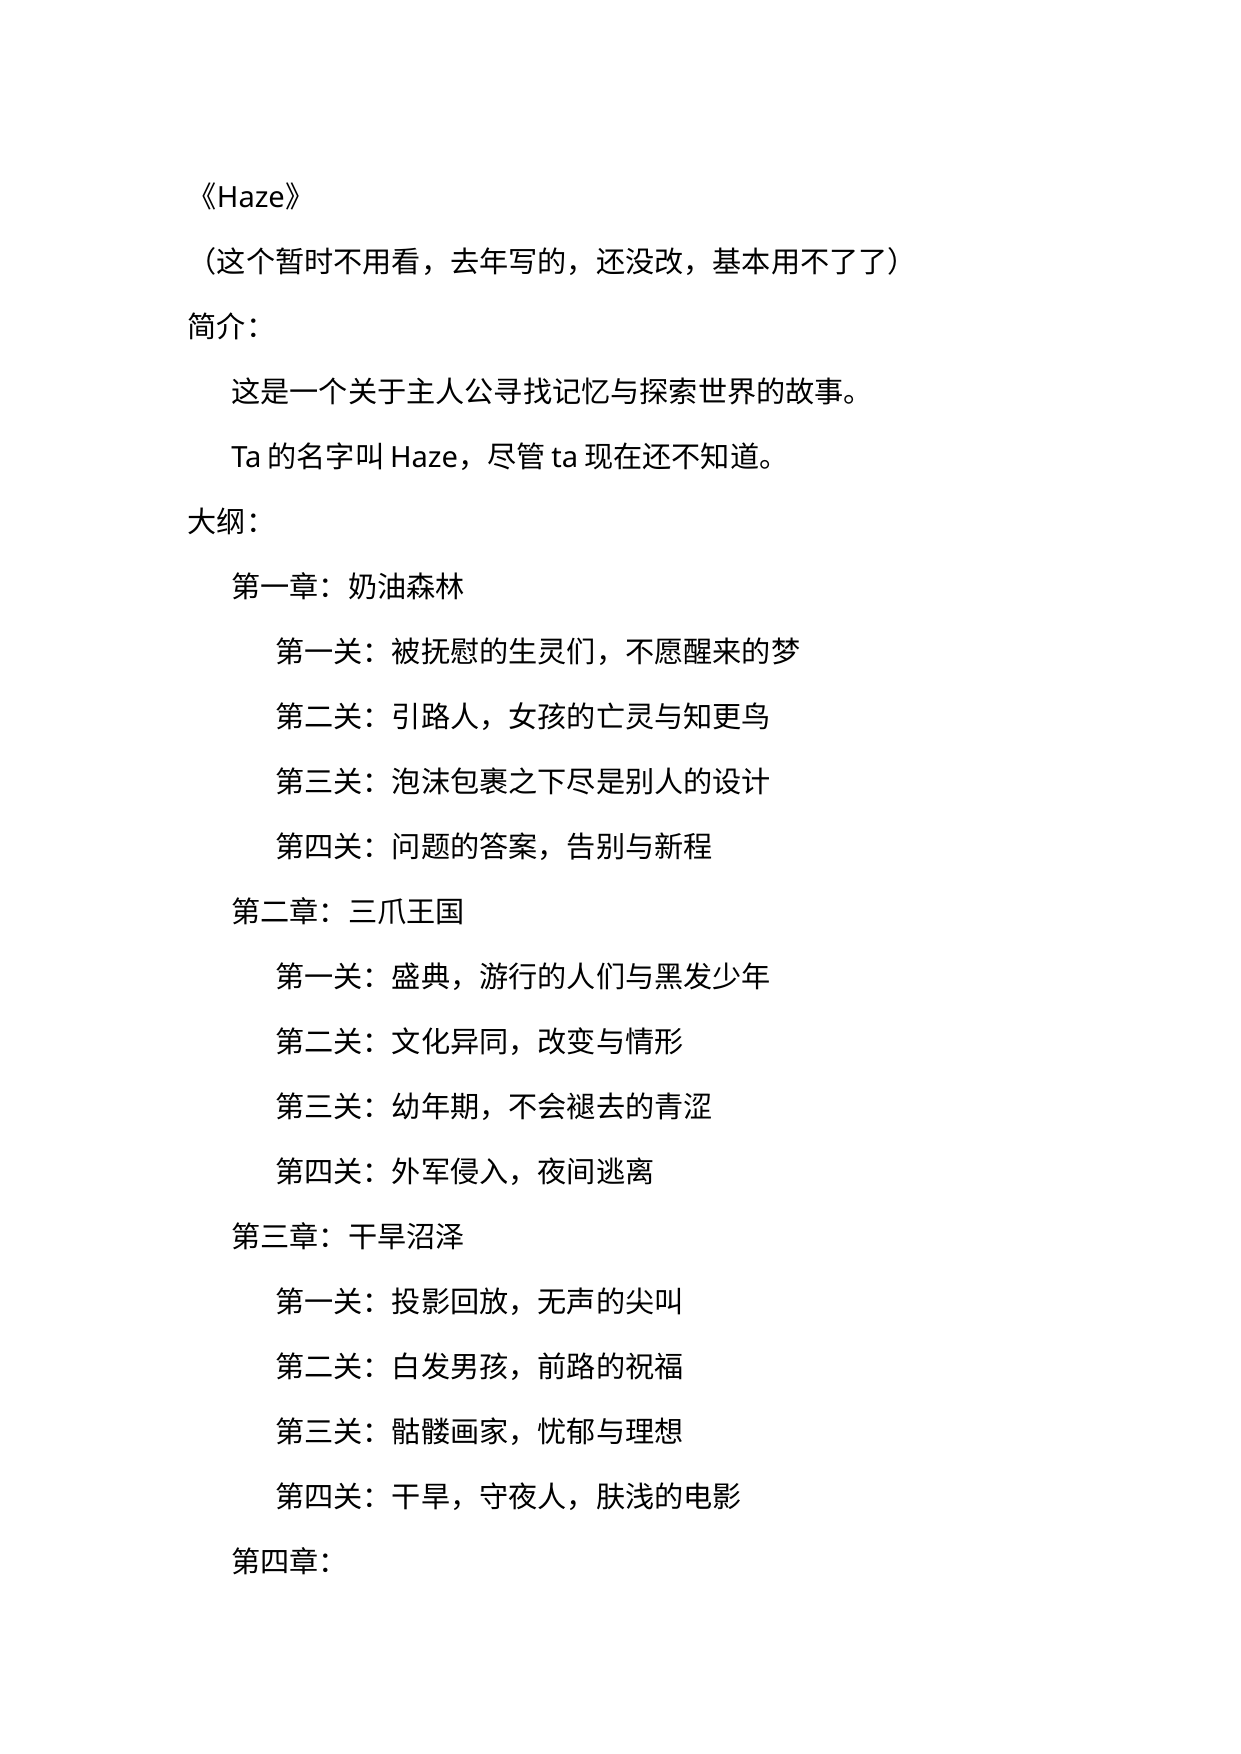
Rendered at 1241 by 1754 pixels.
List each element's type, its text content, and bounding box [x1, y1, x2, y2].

text 第一章：奶油森林 [187, 552, 1053, 617]
text 第二关：白发男孩，前路的祝福 [231, 1332, 1053, 1397]
text 第二关：文化异同，改变与情形 [231, 1007, 1053, 1072]
text 大纲： [187, 487, 1053, 552]
text 第一关：投影回放，无声的尖叫 [231, 1267, 1053, 1332]
text 《Haze》 [187, 162, 1053, 227]
text 第一关：盛典，游行的人们与黑发少年 [231, 942, 1053, 1007]
text 第三关：泡沫包裹之下尽是别人的设计 [231, 747, 1053, 812]
text 第三关：幼年期，不会褪去的青涩 [231, 1072, 1053, 1137]
text 第四关：问题的答案，告别与新程 [231, 812, 1053, 877]
text 这是一个关于主人公寻找记忆与探索世界的故事。 [187, 357, 1053, 422]
text 第三章：干旱沼泽 [187, 1202, 1053, 1267]
text （这个暂时不用看，去年写的，还没改，基本用不了了） [187, 227, 1053, 292]
text 简介： [187, 292, 1053, 357]
text 第二章：三爪王国 [187, 877, 1053, 942]
text Ta的名字叫Haze，尽管ta现在还不知道。 [187, 422, 1053, 487]
text 第四关：干旱，守夜人，肤浅的电影 [231, 1462, 1053, 1527]
text 第二关：引路人，女孩的亡灵与知更鸟 [231, 682, 1053, 747]
text 第四关：外军侵入，夜间逃离 [231, 1137, 1053, 1202]
text 第一关：被抚慰的生灵们，不愿醒来的梦 [231, 617, 1053, 682]
text 第四章： [187, 1527, 1053, 1592]
text 第三关：骷髅画家，忧郁与理想 [231, 1397, 1053, 1462]
